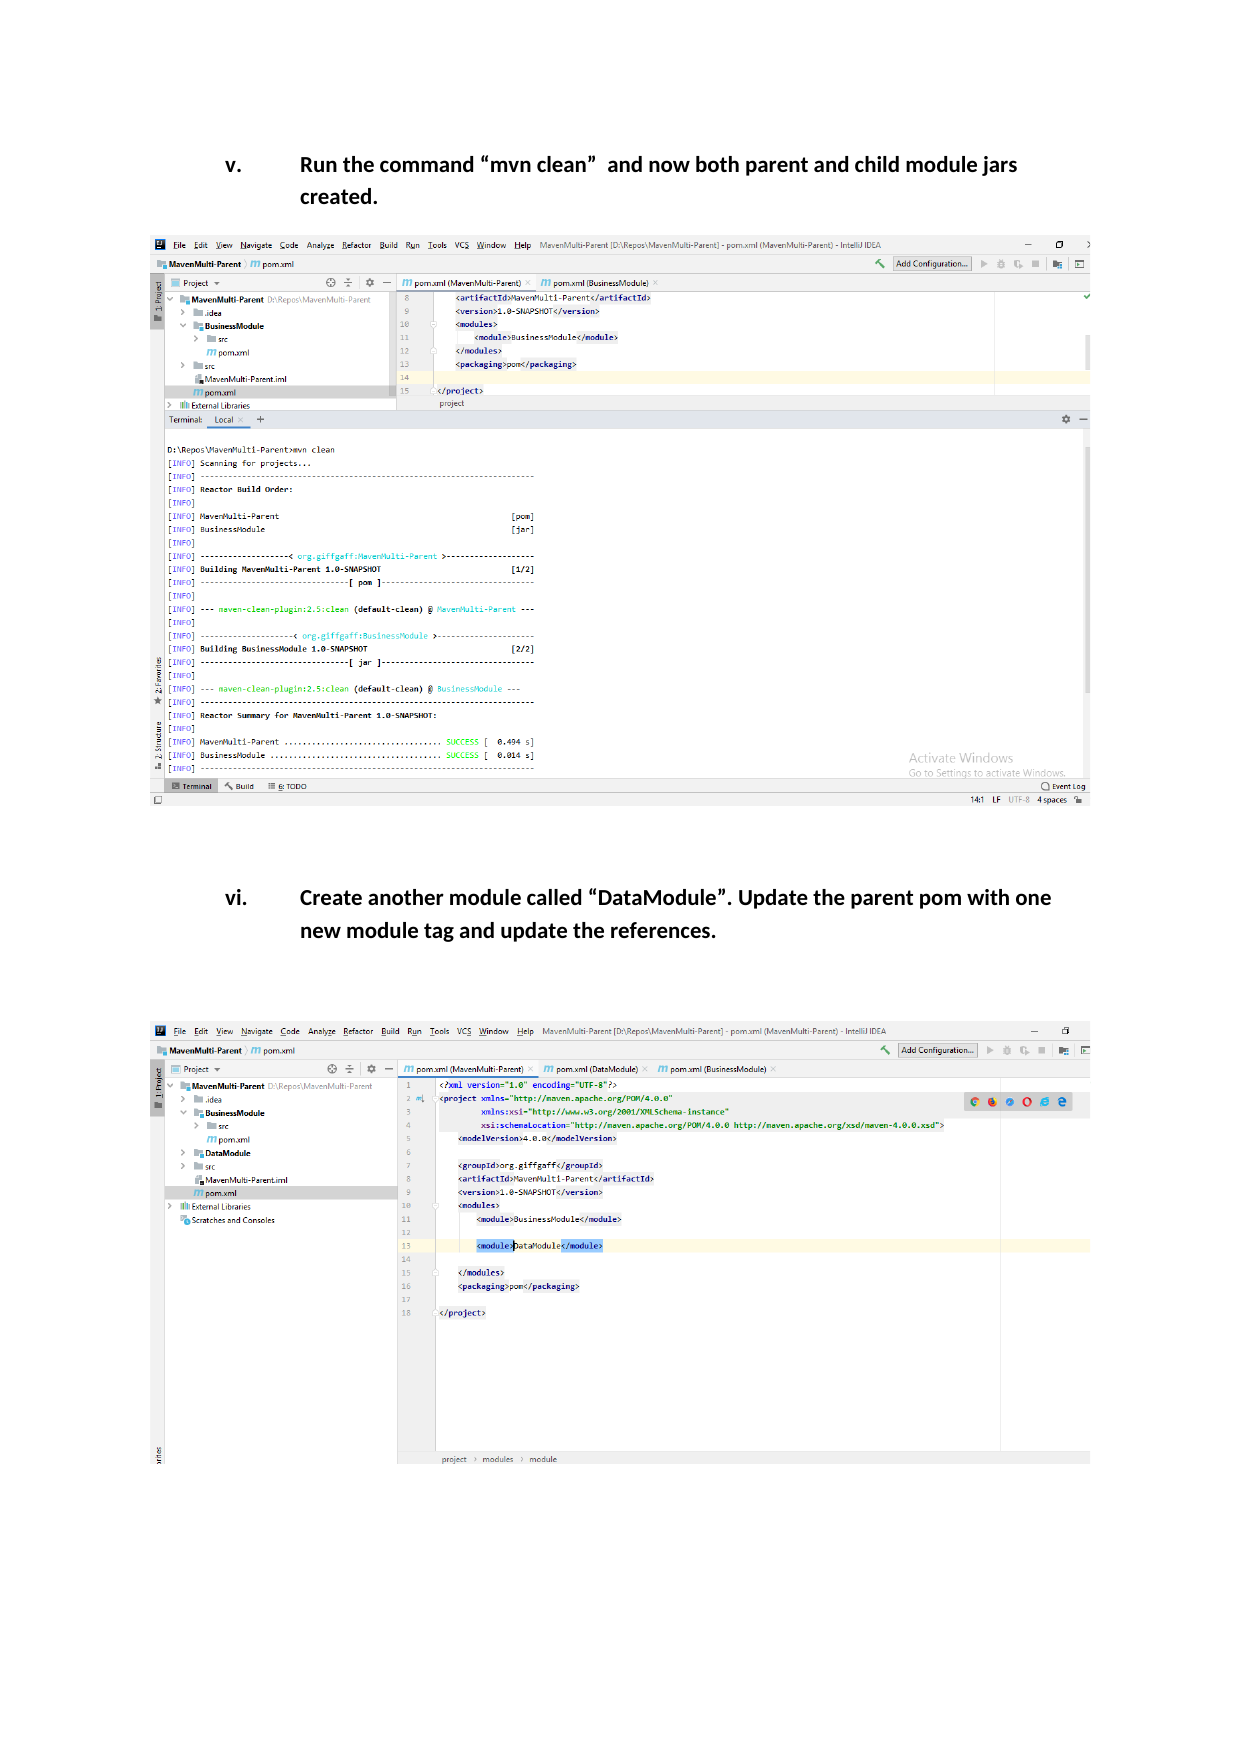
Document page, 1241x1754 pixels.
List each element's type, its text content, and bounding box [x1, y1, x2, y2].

picture [150, 1021, 1091, 1464]
list Create another module called “DataModule”. Update the parent pom with one new module tag and update the references. [225, 883, 1090, 944]
picture [150, 235, 1091, 806]
list Run the command “mvn clean” and now both parent and child module jars created. [225, 150, 1090, 210]
